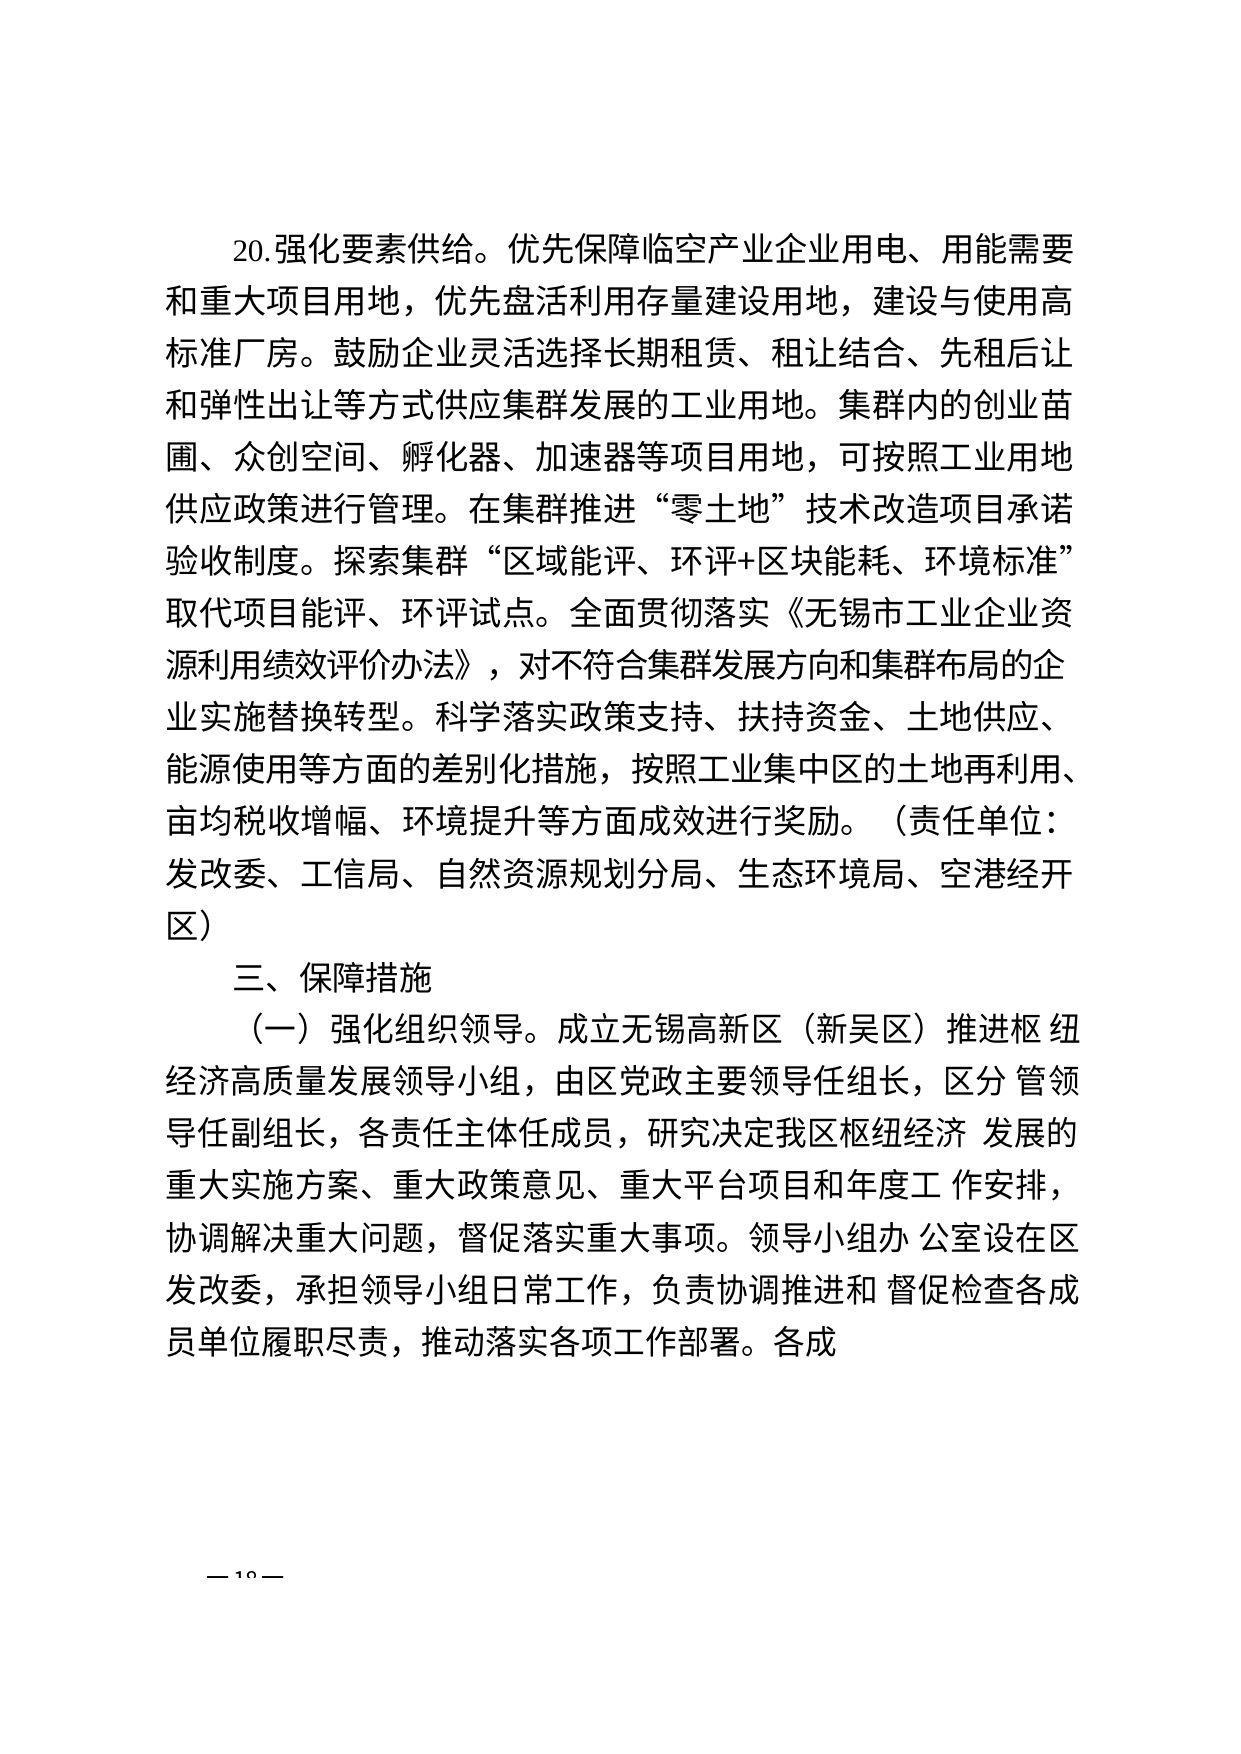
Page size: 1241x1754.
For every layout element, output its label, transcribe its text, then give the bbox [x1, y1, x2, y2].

text 三、保障措施 [232, 952, 1109, 1000]
text （一）强化组织领导。成立无锡高新区（新吴区）推进枢 纽经济高质量发展领导小组，由区党政主要领导任组长，区分 管领导任副组长，各责任主体任成员，研究决定我区枢纽经济 发展的重大实施方案、重大政策意见、重大平台项目和年度工 作安排，协调解决重大问题，督促落实重大事项。领导小组办 公室设在区发改委，承担领导小组日常工作，负责协调推进和 督促检查各成员单位履职尽责，推动落实各项工作部署。各成 [166, 1003, 1081, 1364]
list 强化要素供给。优先保障临空产业企业用电、用能需要和重大项目用地，优先盘活利用存量建设用地，建设与使用高标准厂房。鼓励企业灵活选择长期租赁、租让结合、先租后让和弹性出让等方式供应集群发展的工业用地。集群内的创业苗圃、众创空间、孵化器、加速器等项目用地，可按照工业用地供应政策进行管理。在集群推进“零土地”技术改造项目承诺验收制度。探索集群“区域能评、环评+区块能耗、环境标准” 取代项目能评、环评试点。全面贯彻落实《无锡市工业企业资源利用绩效评价办法》，对不符合集群发展方向和集群布局的企业实施替换转型。科学落实政策支持、扶持资金、土地供应、能源使用等方面的差别化措施，按照工业集中区的土地再利用、亩均税收增幅、环境提升等方面成效进行奖励。（责任单位： 发改委、工信局、自然资源规划分局、生态环境局、空港经开区） [166, 222, 1098, 948]
